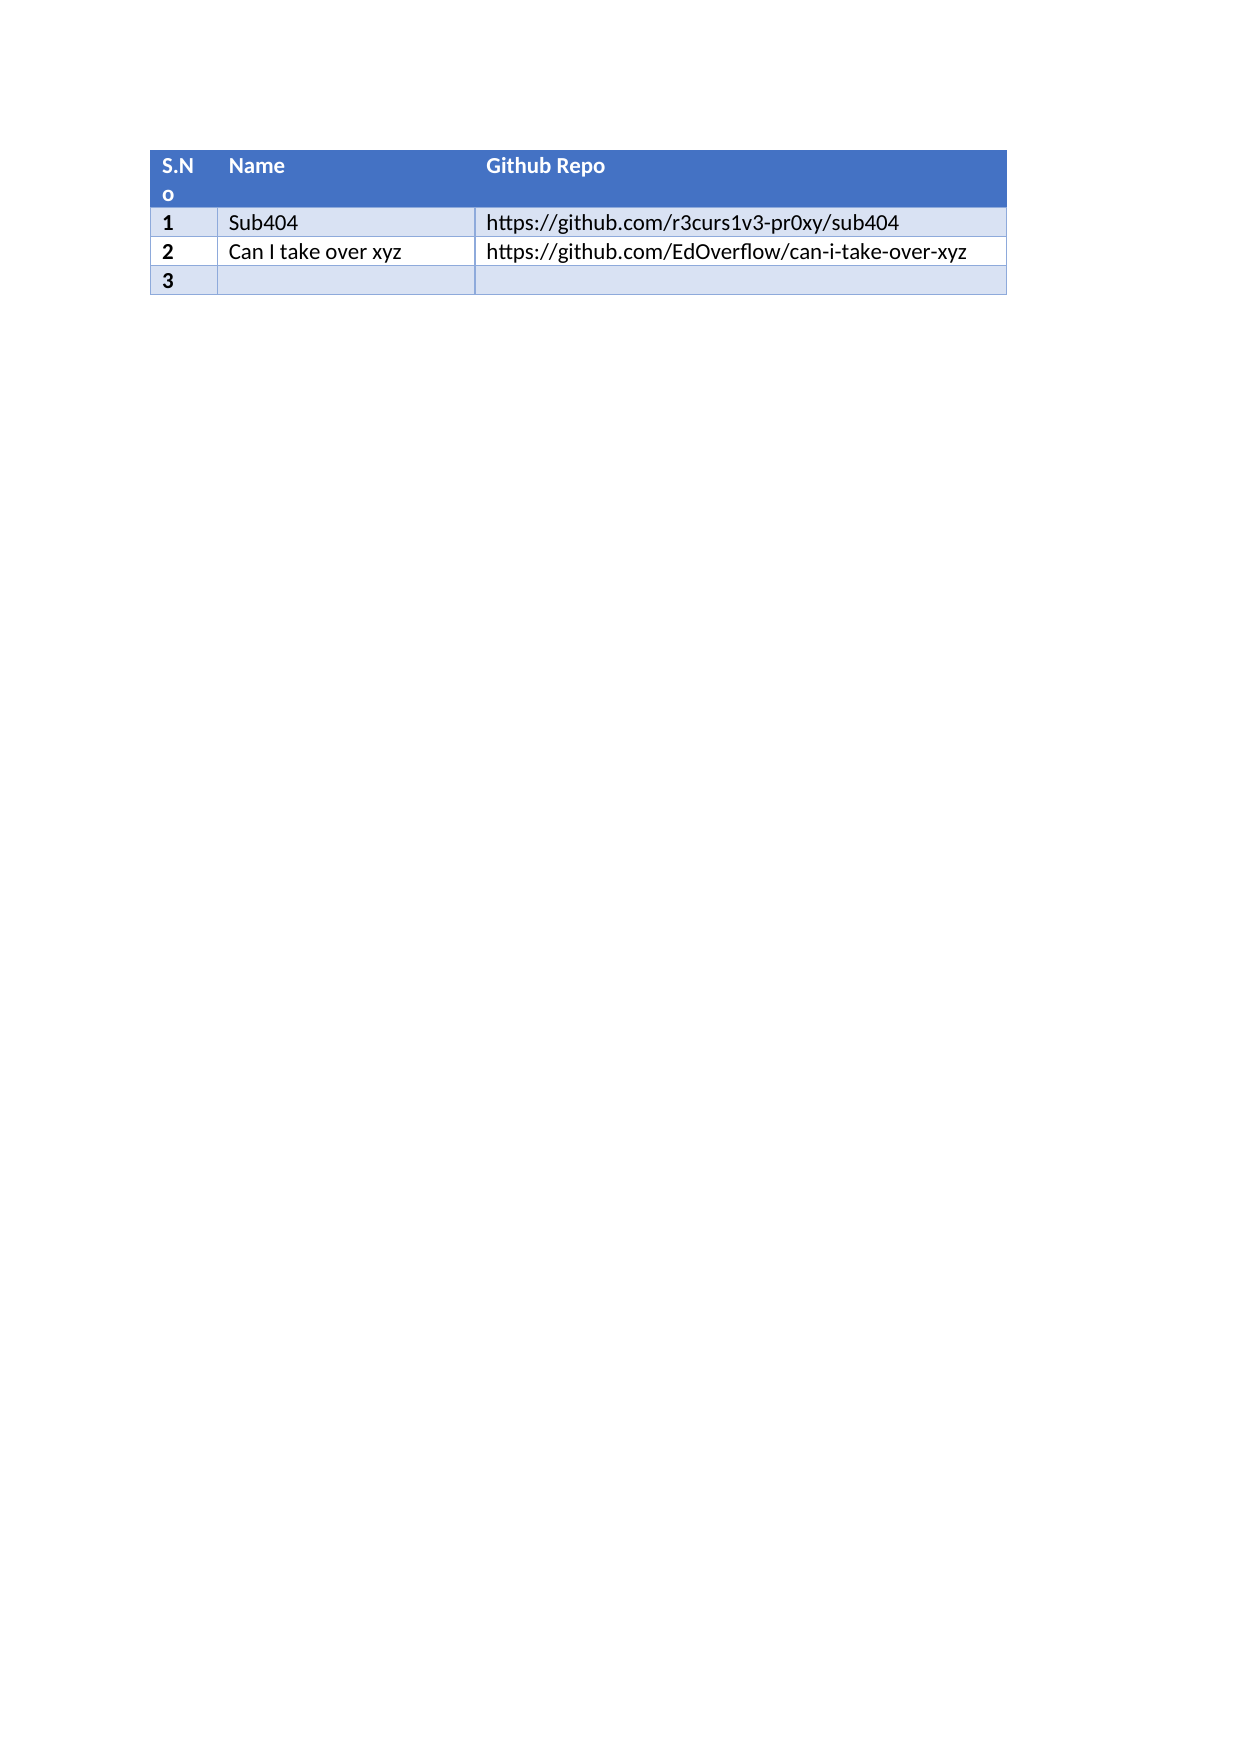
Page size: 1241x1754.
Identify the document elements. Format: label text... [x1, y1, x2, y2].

table_cell [476, 266, 1006, 294]
table_cell [218, 266, 474, 294]
table_cell 2 [151, 237, 217, 265]
table_cell Can I take over xyz [218, 237, 474, 265]
table_cell Sub404 [218, 208, 474, 236]
table_header Github Repo [476, 151, 1006, 207]
table_cell 3 [151, 266, 217, 294]
table_cell https://github.com/r3curs1v3-pr0xy/sub404 [476, 208, 1006, 236]
table_header Name [218, 151, 474, 207]
table_header S.No [151, 151, 217, 207]
table_cell https://github.com/EdOverflow/can-i-take-over-xyz [476, 237, 1006, 265]
table_cell 1 [151, 208, 217, 236]
